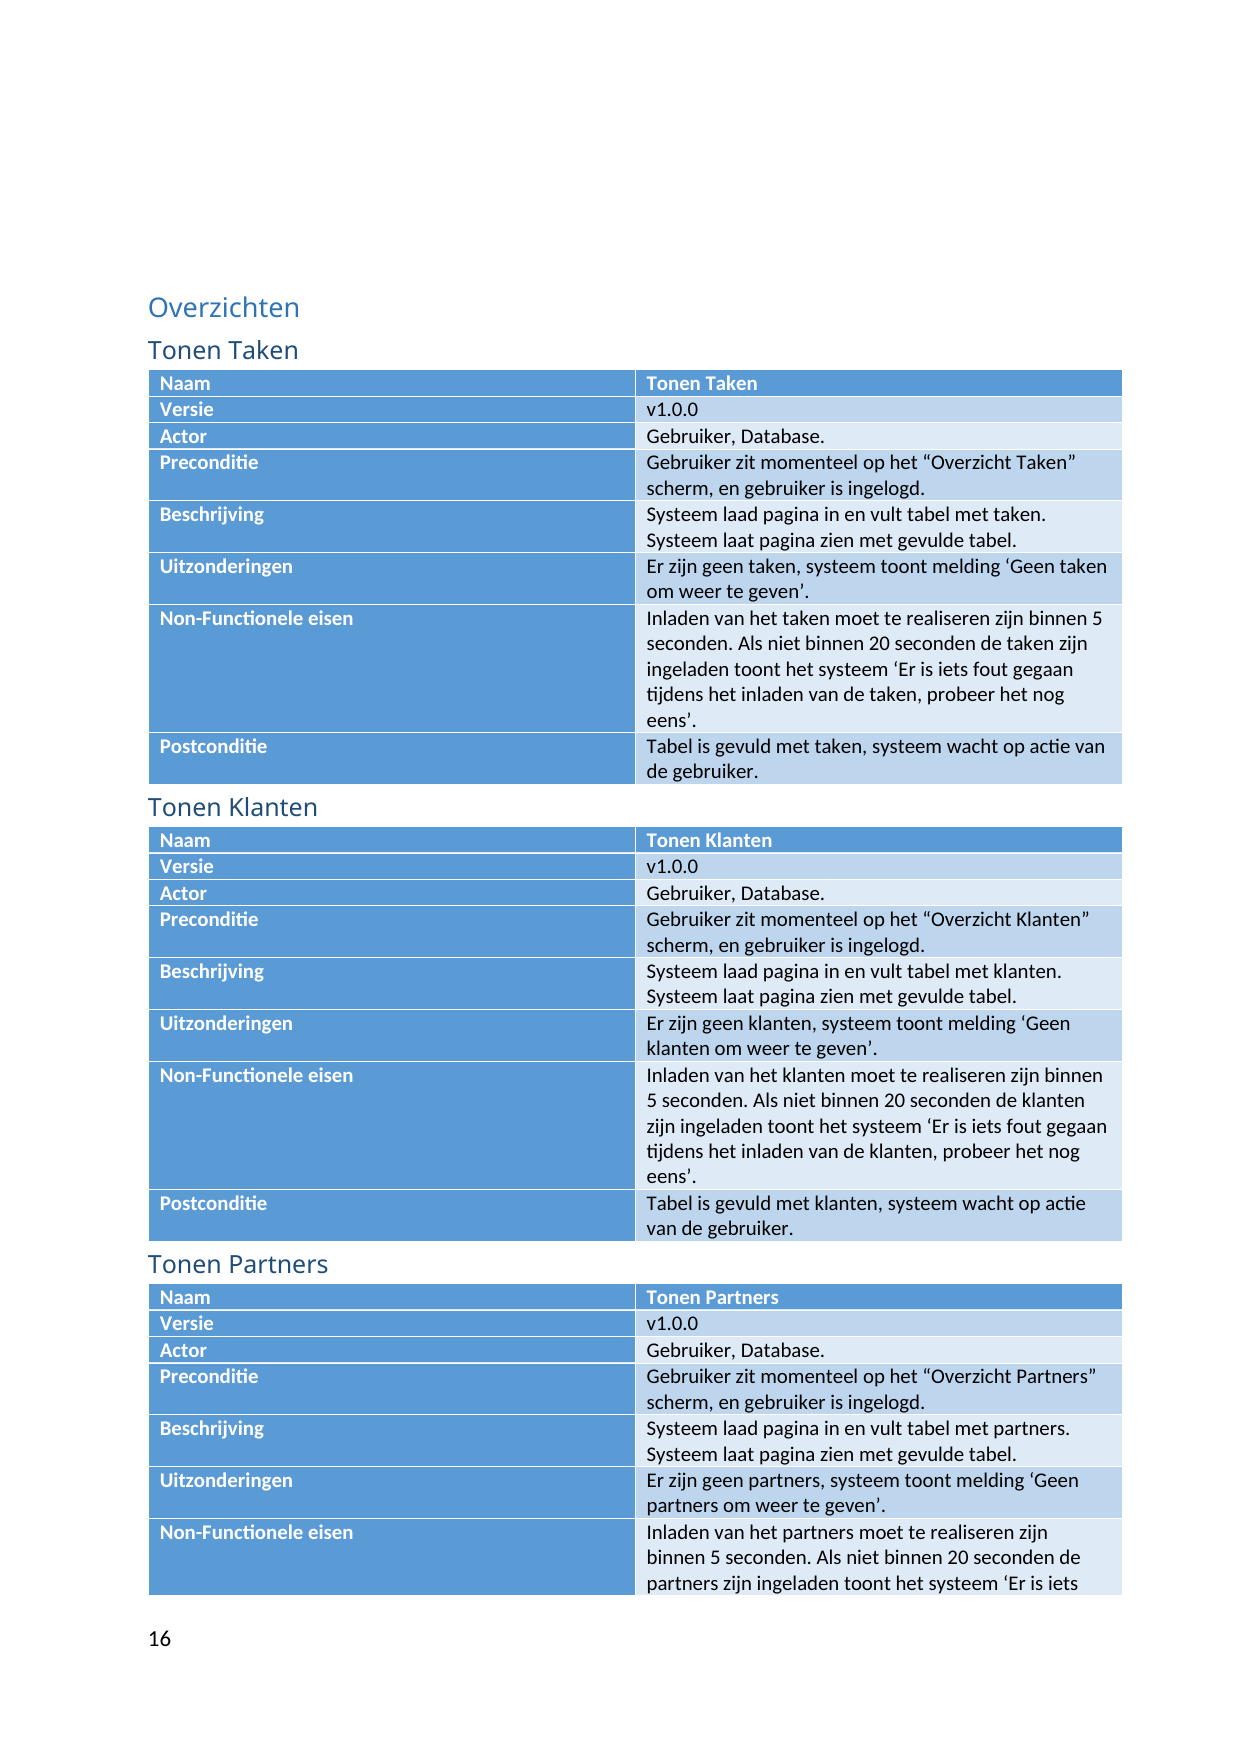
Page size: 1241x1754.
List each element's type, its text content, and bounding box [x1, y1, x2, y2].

table_cell Uitzonderingen [149, 553, 635, 604]
table_cell Er zijn geen partners, systeem toont melding ‘Geen partners om weer te geven’. [636, 1467, 1122, 1518]
table_cell Gebruiker zit momenteel op het “Overzicht Partners” scherm, en gebruiker is ingelogd. [636, 1364, 1122, 1414]
table_cell Non-Functionele eisen [149, 605, 635, 732]
subtitle Tonen Taken [148, 332, 1092, 366]
subtitle Tonen Klanten [148, 789, 1092, 823]
table_cell v1.0.0 [636, 1311, 1122, 1336]
table_header Naam [149, 1284, 635, 1309]
table_cell Beschrijving [149, 501, 635, 552]
table_cell Uitzonderingen [149, 1010, 635, 1061]
table_cell Actor [149, 423, 635, 448]
table_cell Preconditie [149, 1364, 635, 1414]
table_cell v1.0.0 [636, 397, 1122, 422]
table_cell Gebruiker zit momenteel op het “Overzicht Klanten” scherm, en gebruiker is ingelogd. [636, 906, 1122, 957]
table_cell Tabel is gevuld met taken, systeem wacht op actie van de gebruiker. [636, 733, 1122, 784]
subtitle Tonen Partners [148, 1246, 1092, 1280]
table_header Tonen Taken [636, 370, 1122, 396]
table_cell Er zijn geen taken, systeem toont melding ‘Geen taken om weer te geven’. [636, 553, 1122, 604]
table_header Tonen Partners [636, 1284, 1122, 1309]
table_header Tonen Klanten [636, 827, 1122, 852]
table_cell Actor [149, 880, 635, 905]
table_cell Systeem laad pagina in en vult tabel met partners. Systeem laat pagina zien met gevulde tabel. [636, 1415, 1122, 1466]
table_cell Beschrijving [149, 1415, 635, 1466]
table_cell Inladen van het klanten moet te realiseren zijn binnen 5 seconden. Als niet binnen 20 seconden de klanten zijn ingeladen toont het systeem ‘Er is iets fout gegaan tijdens het inladen van de klanten, probeer het nog eens’. [636, 1062, 1122, 1189]
table_cell Preconditie [149, 906, 635, 957]
table_cell Gebruiker, Database. [636, 1337, 1122, 1362]
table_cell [636, 1519, 1122, 1595]
table_cell Non-Functionele eisen [149, 1062, 635, 1189]
table_cell Er zijn geen klanten, systeem toont melding ‘Geen klanten om weer te geven’. [636, 1010, 1122, 1061]
table_cell Gebruiker, Database. [636, 880, 1122, 905]
table_cell Versie [149, 397, 635, 422]
table_cell Inladen van het taken moet te realiseren zijn binnen 5 seconden. Als niet binnen 20 seconden de taken zijn ingeladen toont het systeem ‘Er is iets fout gegaan tijdens het inladen van de taken, probeer het nog eens’. [636, 605, 1122, 732]
table_cell Systeem laad pagina in en vult tabel met taken. Systeem laat pagina zien met gevulde tabel. [636, 501, 1122, 552]
table_cell Uitzonderingen [149, 1467, 635, 1518]
subtitle Overzichten [148, 288, 1092, 325]
table_cell Postconditie [149, 1190, 635, 1241]
table_cell v1.0.0 [636, 854, 1122, 879]
table_cell Beschrijving [149, 958, 635, 1009]
table_header Naam [149, 827, 635, 852]
table_header Naam [149, 370, 635, 396]
table_cell Actor [149, 1337, 635, 1362]
table_cell Tabel is gevuld met klanten, systeem wacht op actie van de gebruiker. [636, 1190, 1122, 1241]
table_cell Postconditie [149, 733, 635, 784]
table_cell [149, 1519, 635, 1595]
table_cell Versie [149, 1311, 635, 1336]
table_cell Preconditie [149, 450, 635, 500]
table_cell Versie [149, 854, 635, 879]
table_cell Systeem laad pagina in en vult tabel met klanten. Systeem laat pagina zien met gevulde tabel. [636, 958, 1122, 1009]
table_cell Gebruiker zit momenteel op het “Overzicht Taken” scherm, en gebruiker is ingelogd. [636, 450, 1122, 500]
table_cell Gebruiker, Database. [636, 423, 1122, 448]
